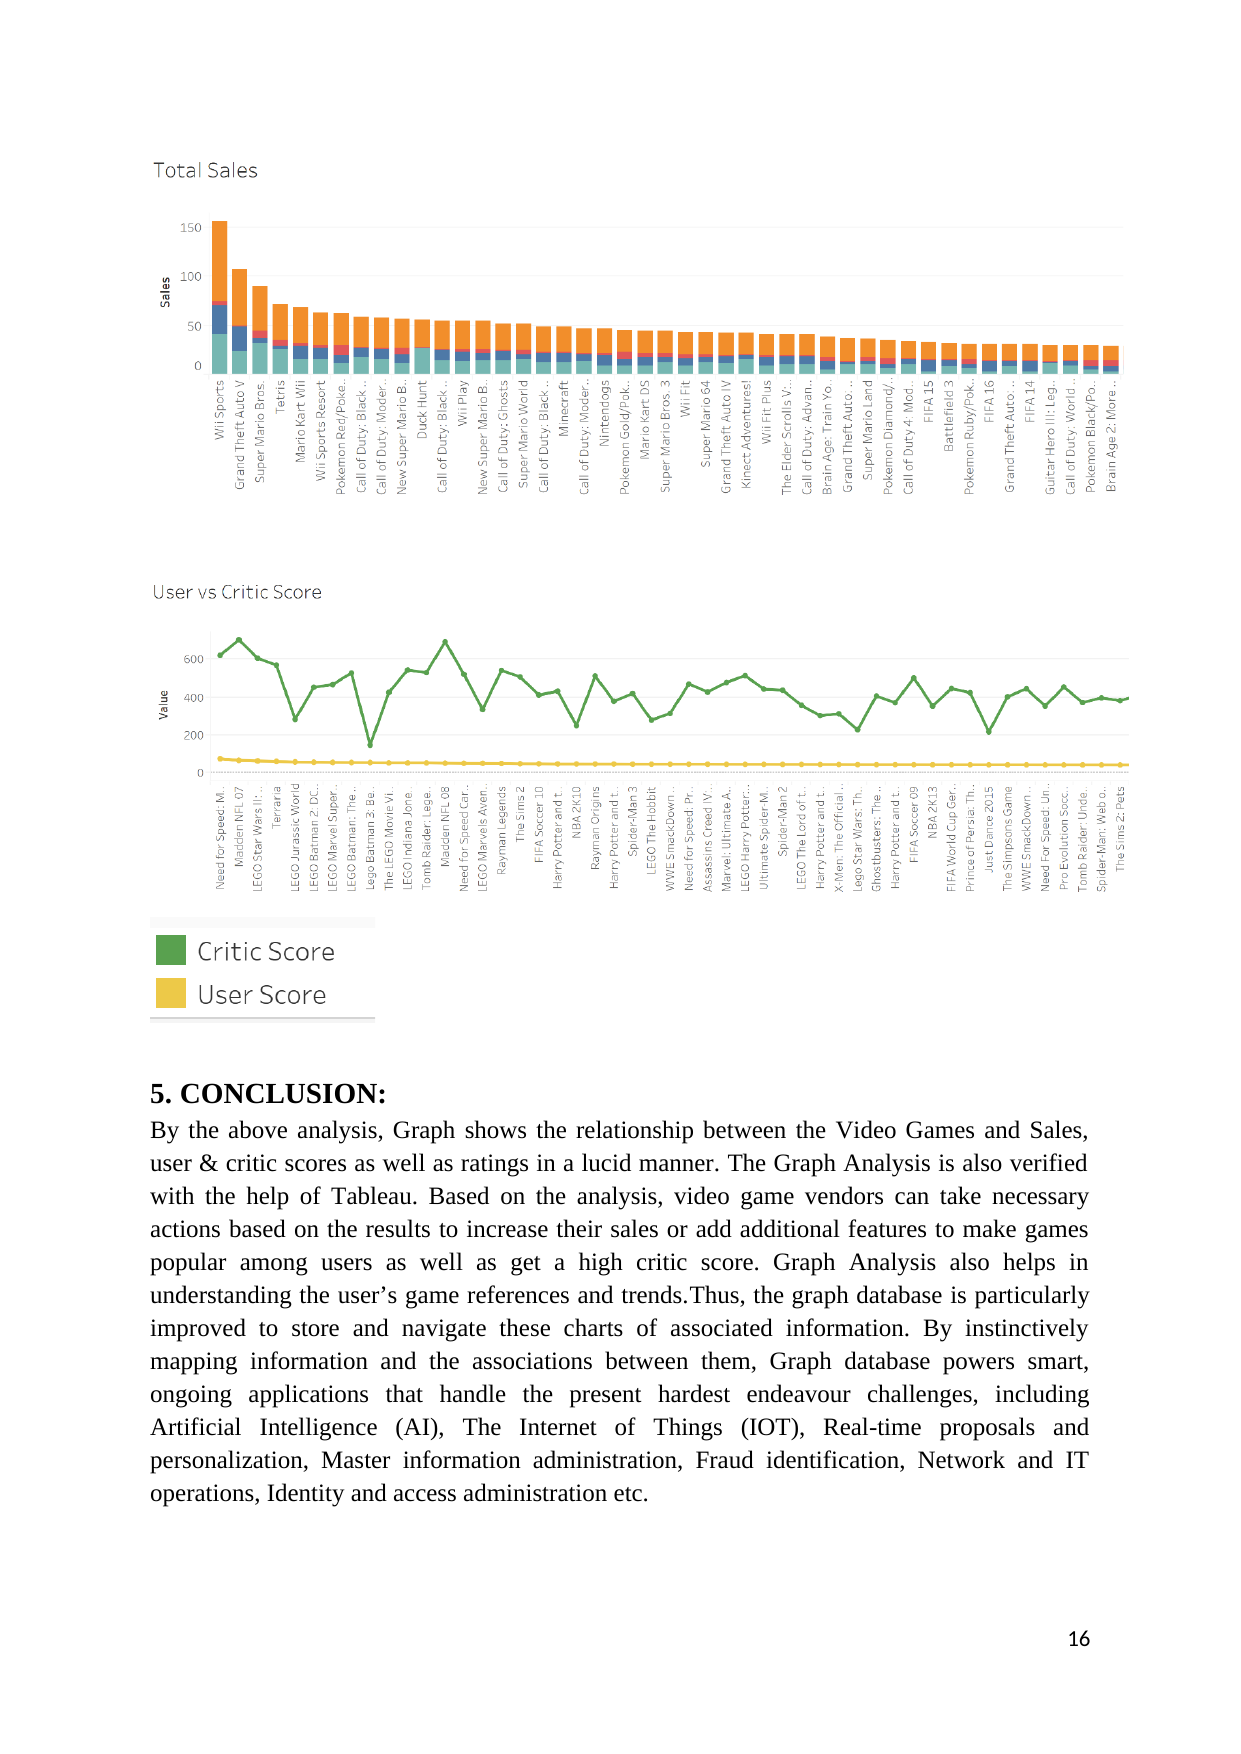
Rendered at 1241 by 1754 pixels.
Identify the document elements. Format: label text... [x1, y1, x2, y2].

subtitle CONCLUSION: [150, 1077, 1090, 1110]
text By the above analysis, Graph shows the relationship between the Video Games and Sales, user & critic scores as well as ratings in a lucid manner. The Graph Analysis is also verified with the help of Tableau. Based on the analysis, video game vendors can take necessary actions based on the results to increase their sales or add additional features to make games popular among users as well as get a high critic score. Graph Analysis also helps in understanding the user’s game references and trends.Thus, the graph database is particularly improved to store and navigate these charts of associated information. By instinctively mapping information and the associations between them, Graph database powers smart, ongoing applications that handle the present hardest endeavour challenges, including Artificial Intelligence (AI), The Internet of Things (IOT), Real-time proposals and personalization, Master information administration, Fraud identification, Network and IT operations, Identity and access administration etc. [150, 1115, 1090, 1507]
picture [150, 150, 1124, 496]
picture [150, 917, 375, 1023]
picture [150, 573, 1129, 893]
